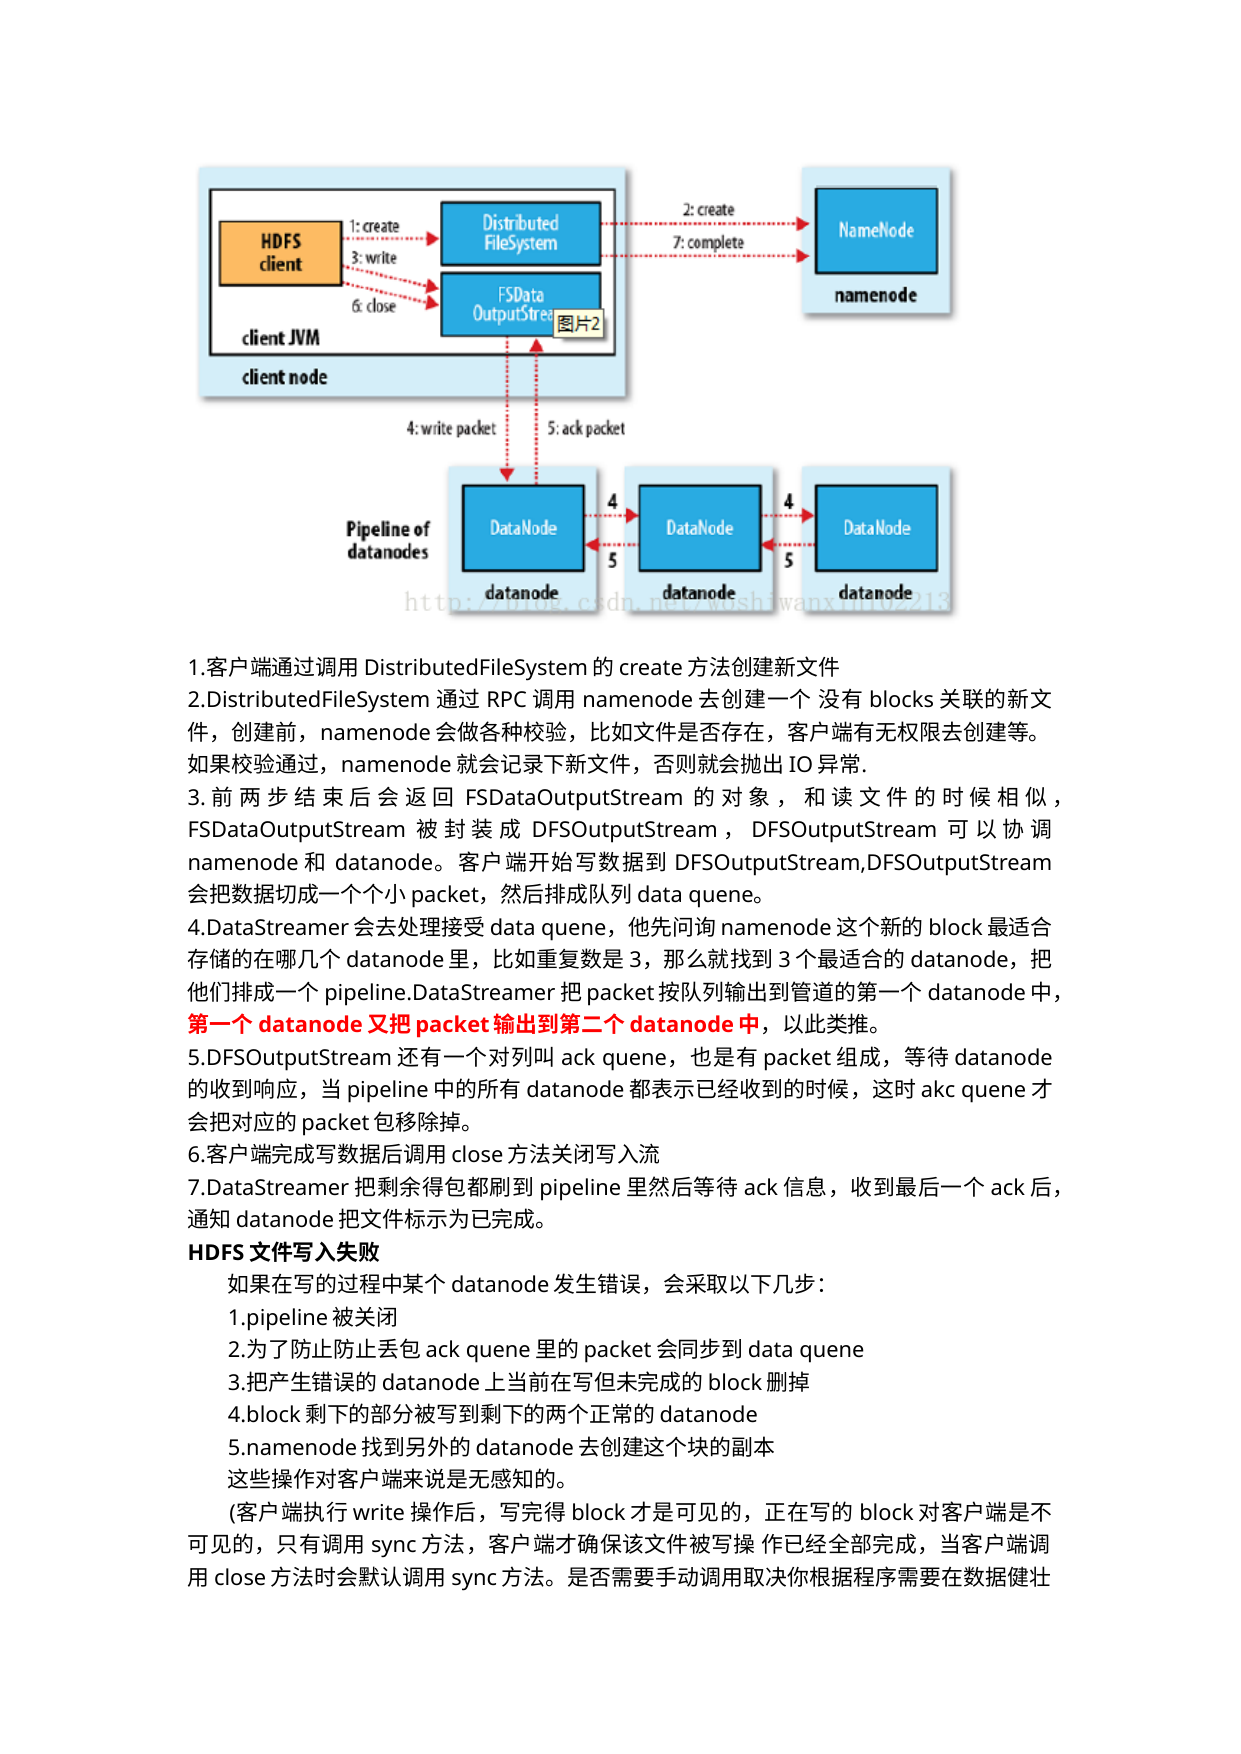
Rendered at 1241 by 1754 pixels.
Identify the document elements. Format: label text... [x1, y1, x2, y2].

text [187, 1234, 1053, 1592]
picture [187, 162, 969, 631]
text 1.客户端通过调用DistributedFileSystem的create方法创建新文件 2.DistributedFileSystem通过RPC调用namenode去创建一个 没有blocks关联的新文件，创建前，namenode会做各种校验，比如文件是否存在，客户端有无权限去创建等。如果校验通过，namenode就会记录下新文件，否则就会抛出IO异常. 3.前两步结束后会返回FSDataOutputStream的对象，和读文件的时候相似，FSDataOutputStream被封装成DFSOutputStream，DFSOutputStream可以协调namenode和 datanode。客户端开始写数据到DFSOutputStream,DFSOutputStream会把数据切成一个个小packet，然后排成队列 data quene。 4.DataStreamer会去处理接受data quene，他先问询namenode这个新的block最适合存储的在哪几个datanode里，比如重复数是3，那么就找到3个最适合的 datanode，把他们排成一个pipeline.DataStreamer把packet按队列输出到管道的第一个datanode中，第一个 datanode又把packet输出到第二个datanode中，以此类推。 5.DFSOutputStream还有一个对列叫ack quene，也是有packet组成，等待datanode的收到响应，当pipeline中的所有datanode都表示已经收到的时候，这时akc quene才会把对应的packet包移除掉。 6.客户端完成写数据后调用close方法关闭写入流 7.DataStreamer把剩余得包都刷到pipeline里然后等待ack信息，收到最后一个ack后，通知datanode把文件标示为已完成。 [187, 649, 1053, 1234]
